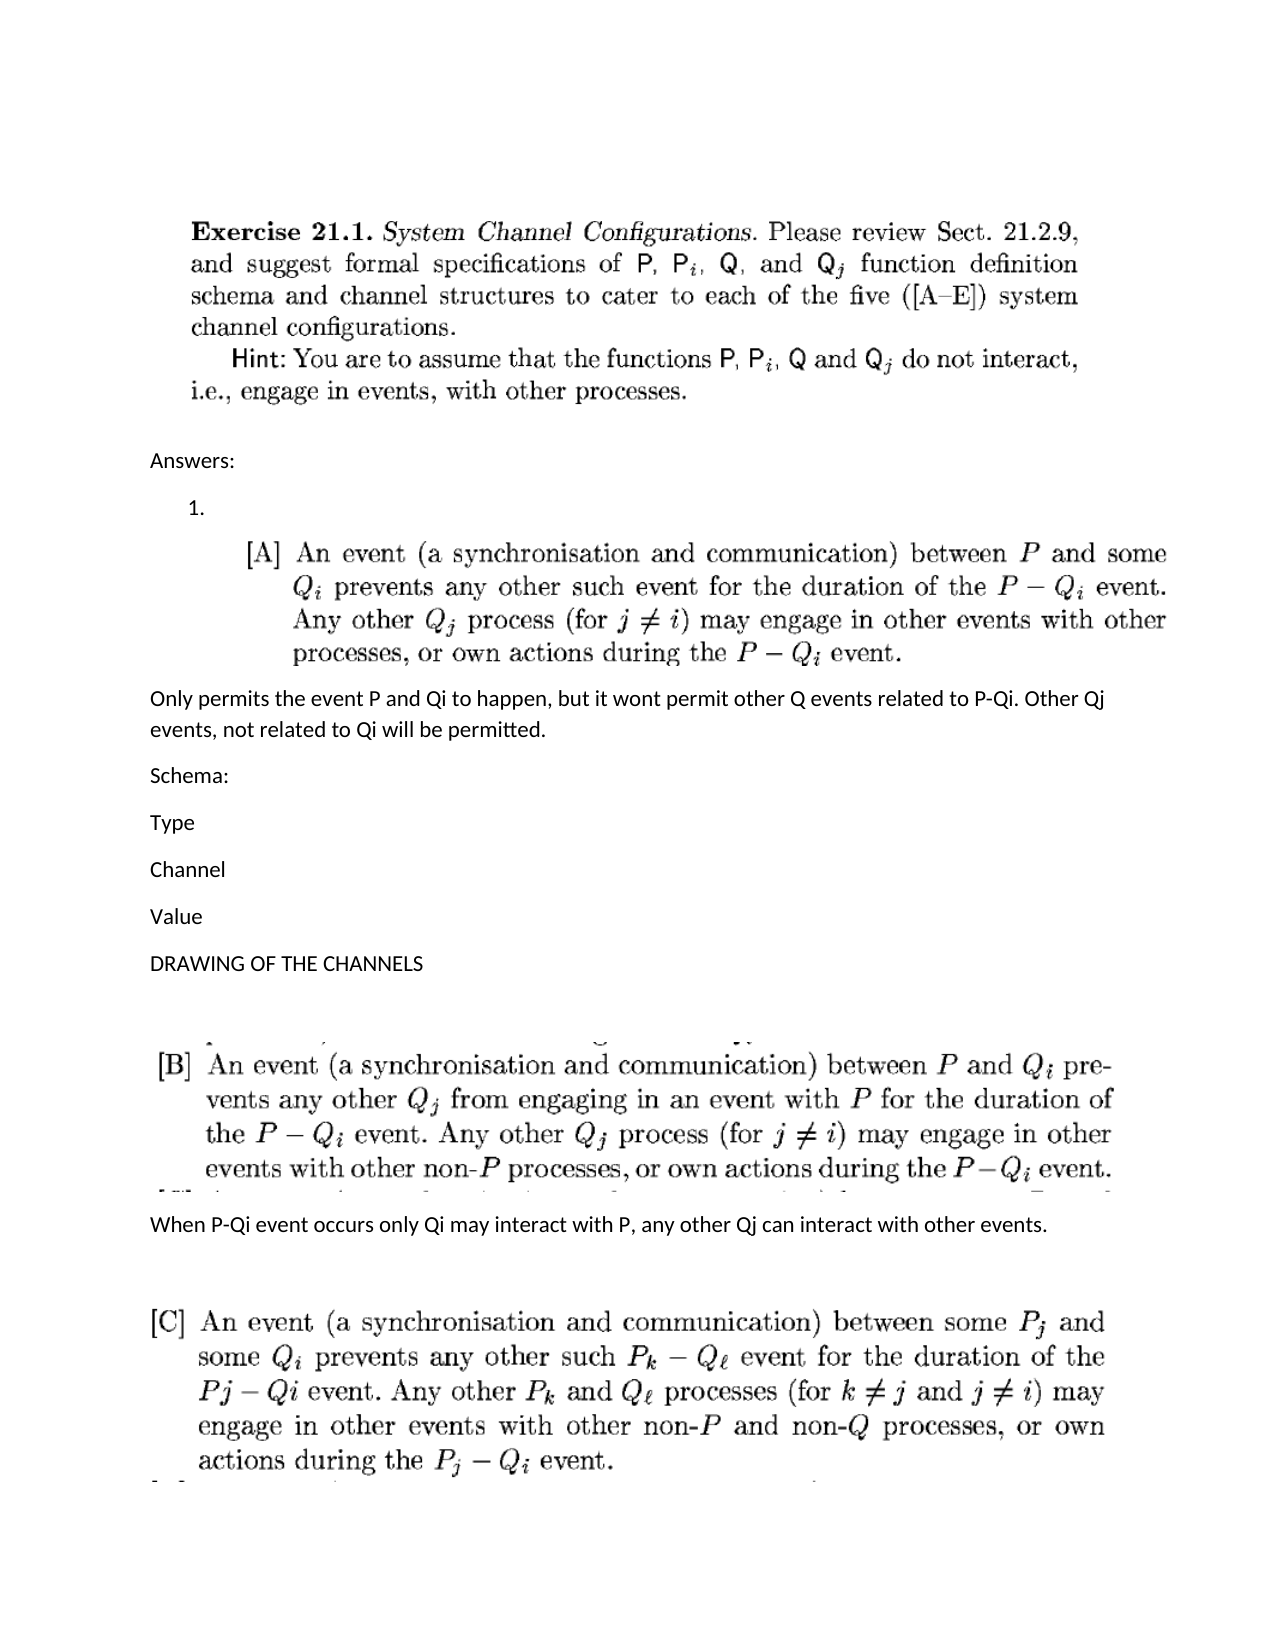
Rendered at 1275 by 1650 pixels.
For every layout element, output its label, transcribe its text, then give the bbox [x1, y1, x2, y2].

picture [150, 1303, 1125, 1482]
text Answers: [150, 446, 1125, 474]
text When P-Qi event occurs only Qi may interact with P, any other Qj can interact with other events. [150, 1210, 1125, 1238]
text Type [150, 808, 1125, 836]
picture [153, 196, 1125, 428]
picture [225, 539, 1200, 666]
picture [150, 1042, 1125, 1192]
text Channel [150, 855, 1125, 883]
text Only permits the event P and Qi to happen, but it wont permit other Q events related to P-Qi. Other Qj events, not related to Qi will be permitted. [150, 684, 1125, 743]
text DRAWING OF THE CHANNELS [150, 949, 1125, 977]
text Value [150, 902, 1125, 930]
text Schema: [150, 762, 1125, 789]
